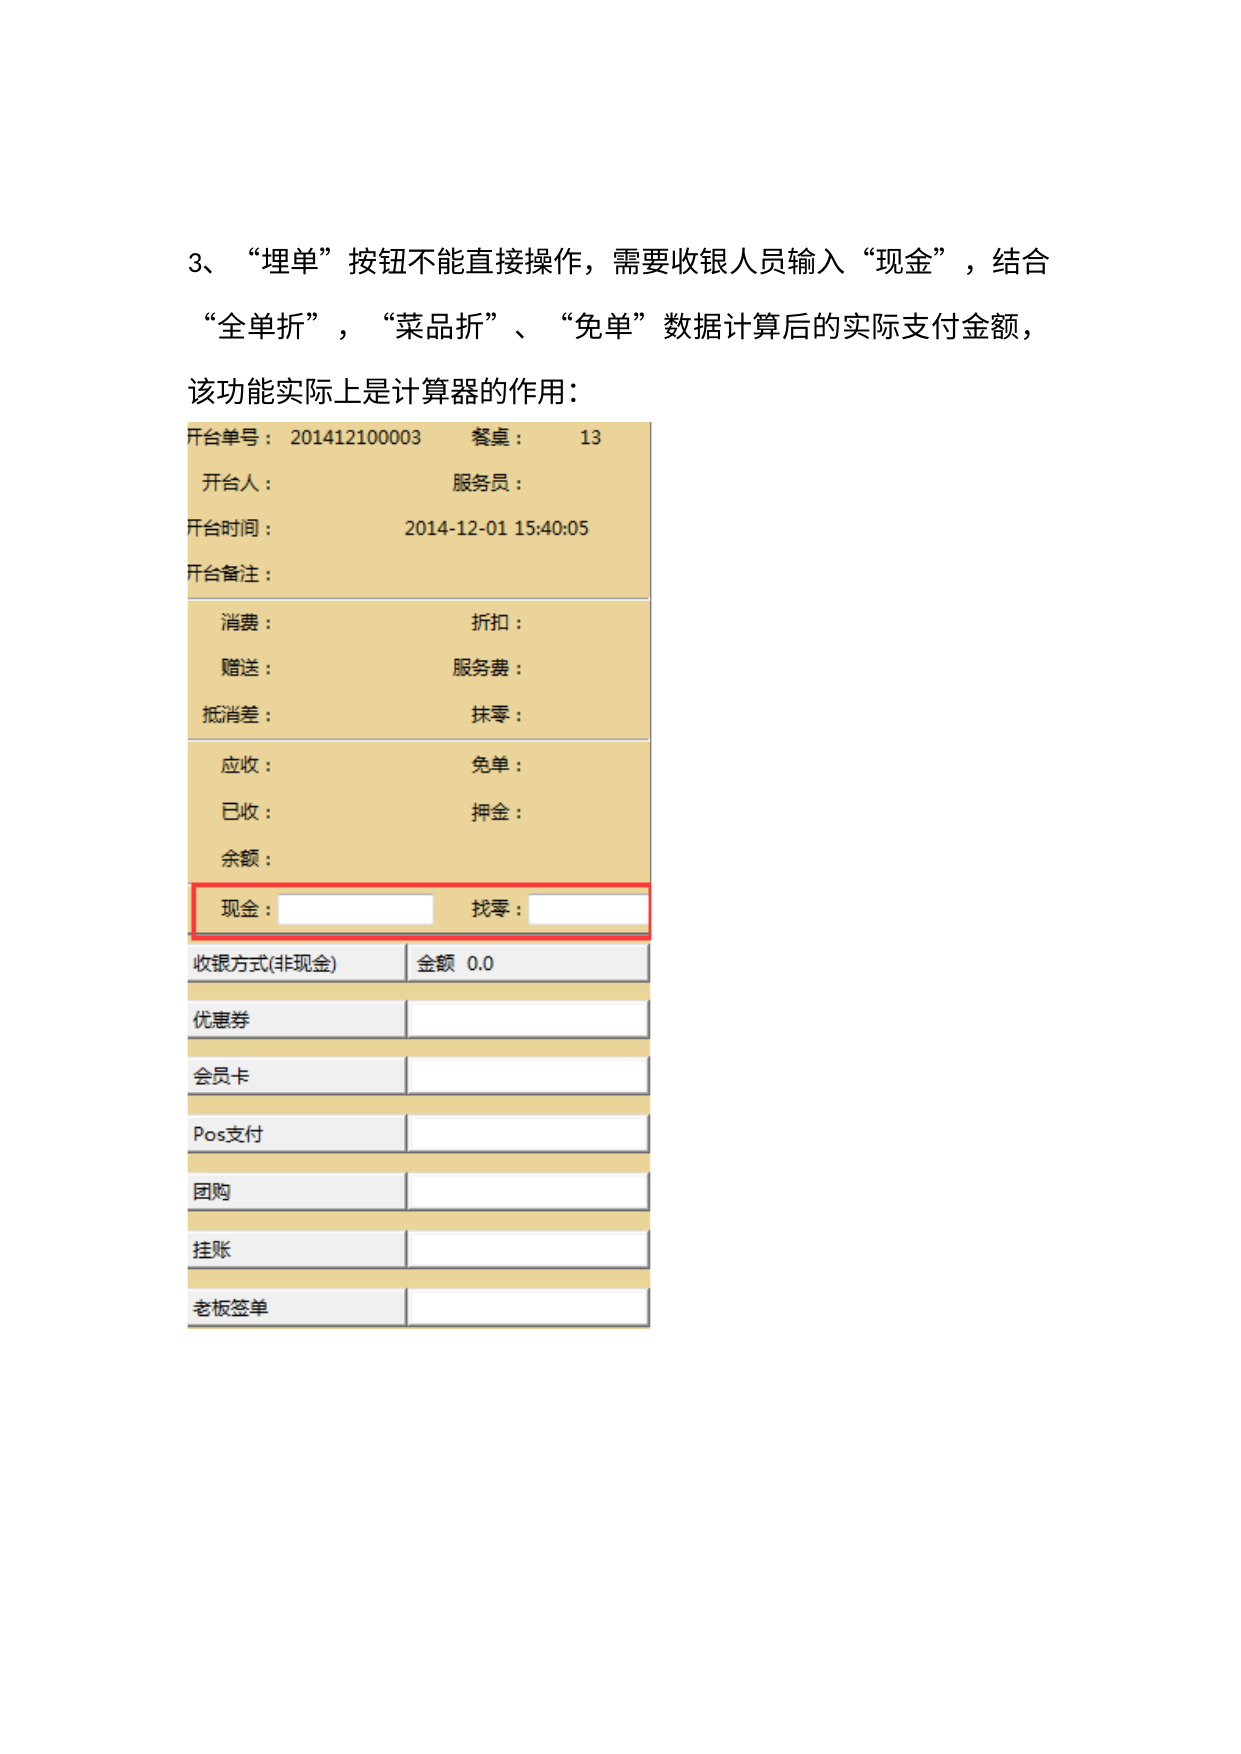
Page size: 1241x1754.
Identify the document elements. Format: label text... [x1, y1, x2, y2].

picture [187, 422, 652, 1329]
text 3、“埋单”按钮不能直接操作，需要收银人员输入“现金”，结合“全单折”，“菜品折”、“免单”数据计算后的实际支付金额，该功能实际上是计算器的作用： [187, 227, 1053, 422]
